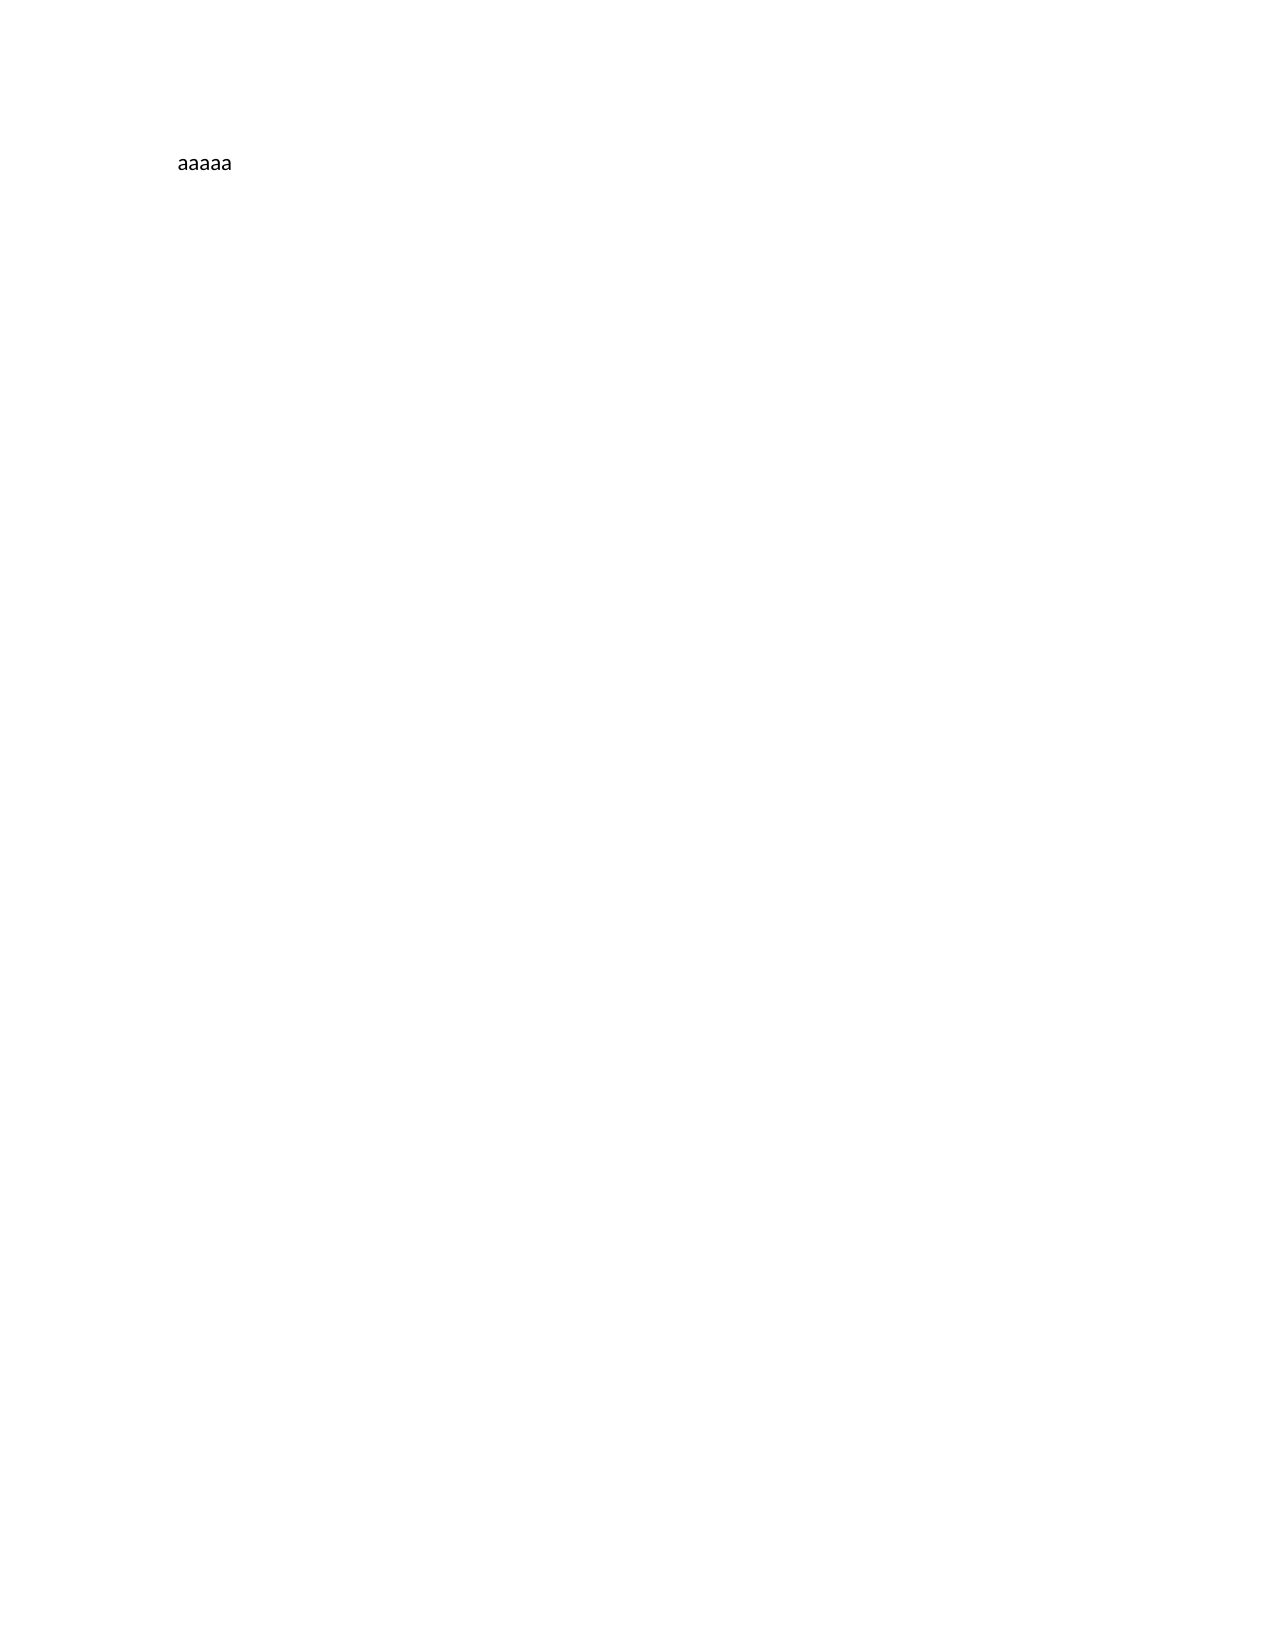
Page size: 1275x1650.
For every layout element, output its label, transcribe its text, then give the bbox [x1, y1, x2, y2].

text aaaaa [177, 148, 1098, 176]
